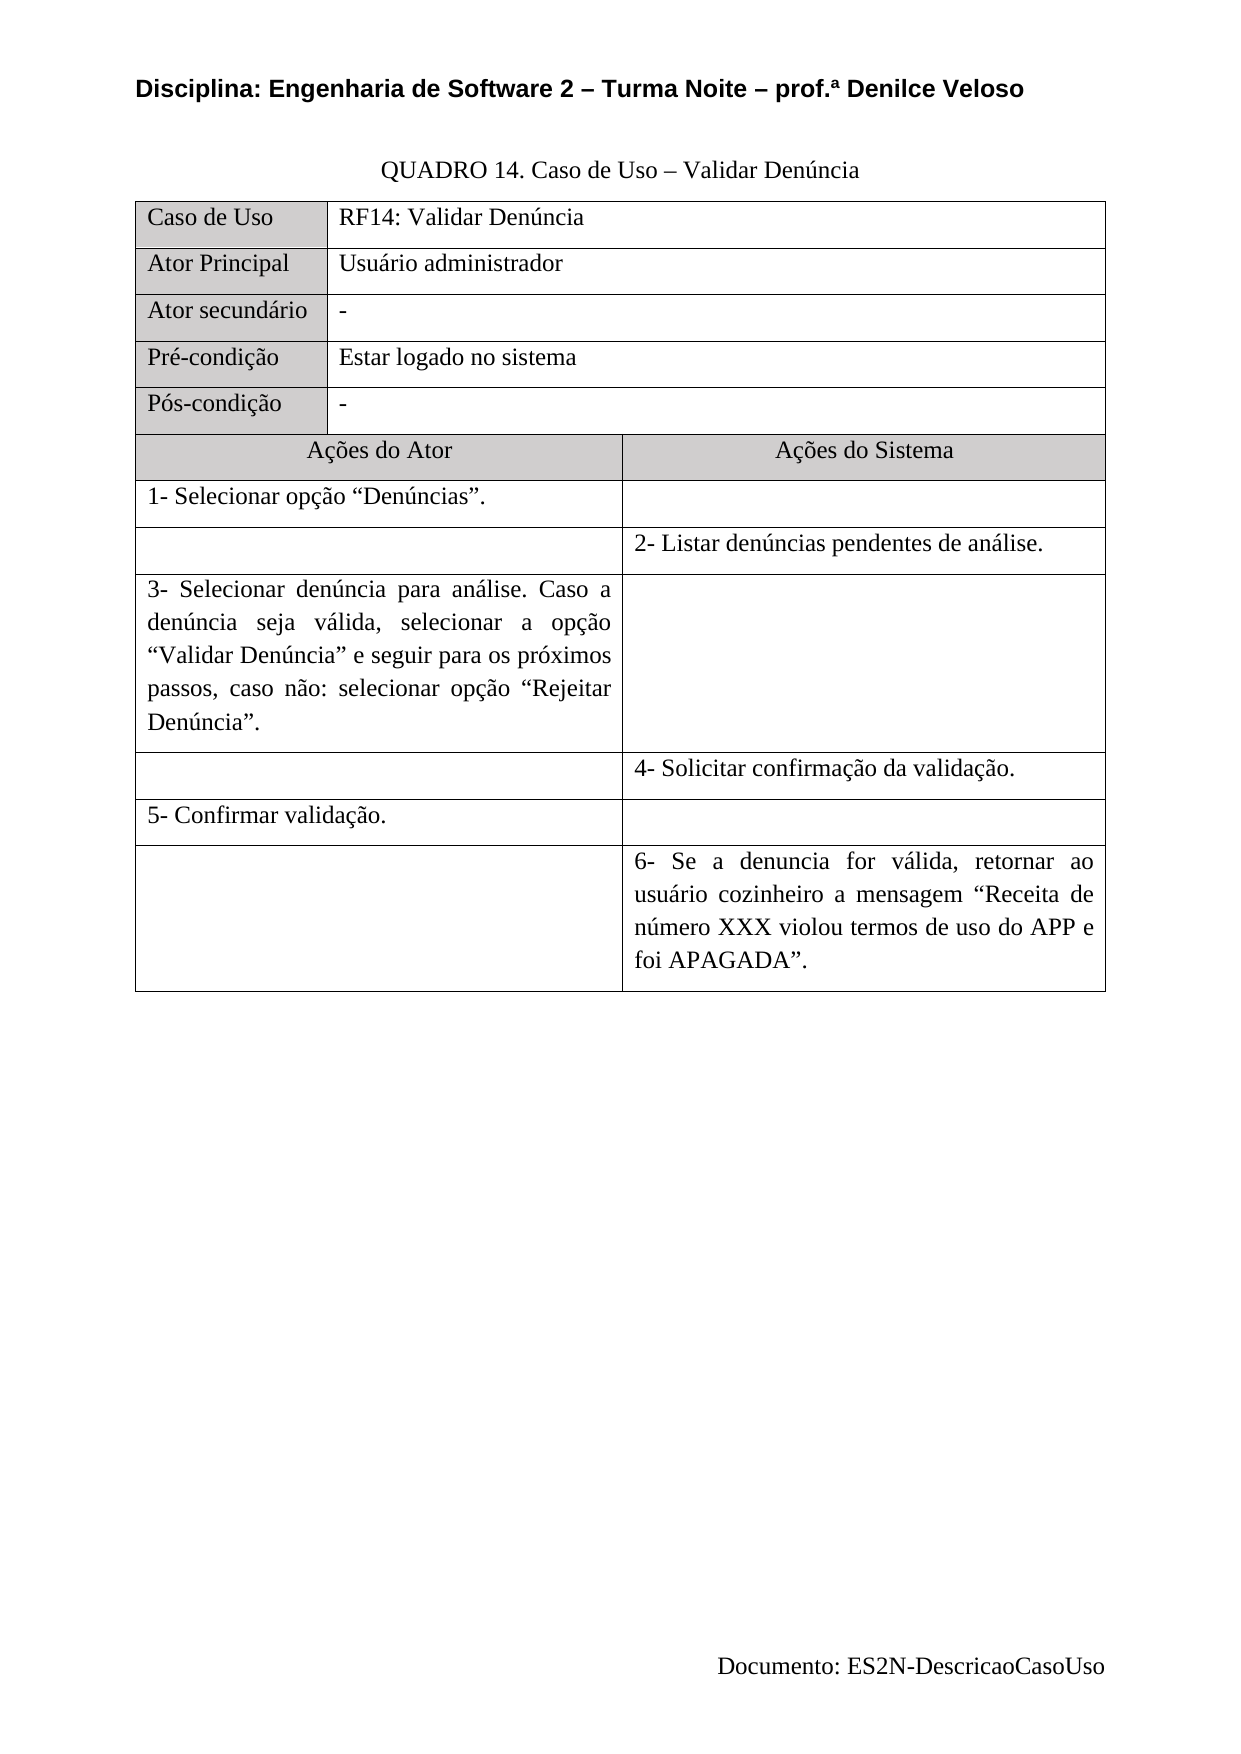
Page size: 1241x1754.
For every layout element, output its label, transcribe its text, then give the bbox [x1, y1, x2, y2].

table_cell 3- Selecionar denúncia para análise. Caso a denúncia seja válida, selecionar a opção “Validar Denúncia” e seguir para os próximos passos, caso não: selecionar opção “Rejeitar Denúncia”. [136, 575, 622, 752]
table_cell Ações do Sistema [623, 435, 1105, 480]
table_cell Ações do Ator [136, 435, 622, 480]
table_cell Pós-condição [136, 388, 327, 434]
table_cell 5- Confirmar validação. [136, 800, 622, 845]
table_cell 2- Listar denúncias pendentes de análise. [623, 528, 1105, 573]
table_cell [136, 528, 622, 573]
table_cell [136, 753, 622, 799]
table_cell [136, 846, 622, 991]
table_cell [623, 481, 1105, 527]
table_cell 1- Selecionar opção “Denúncias”. [136, 481, 622, 527]
table_cell - [328, 388, 1105, 434]
table_cell Pré-condição [136, 342, 327, 387]
table_cell [623, 575, 1105, 752]
table_header Caso de Uso [136, 202, 327, 247]
table_cell Ator secundário [136, 295, 327, 341]
table_header RF14: Validar Denúncia [328, 202, 1105, 247]
table_cell Ator Principal [136, 249, 327, 294]
table_cell 6- Se a denuncia for válida, retornar ao usuário cozinheiro a mensagem “Receita de número XXX violou termos de uso do APP e foi APAGADA”. [623, 846, 1105, 991]
table_cell - [328, 295, 1105, 341]
table_cell [623, 800, 1105, 845]
table_cell Estar logado no sistema [328, 342, 1105, 387]
table_cell 4- Solicitar confirmação da validação. [623, 753, 1105, 799]
table_cell Usuário administrador [328, 249, 1105, 294]
text QUADRO 14. Caso de Uso – Validar Denúncia [135, 155, 1105, 184]
